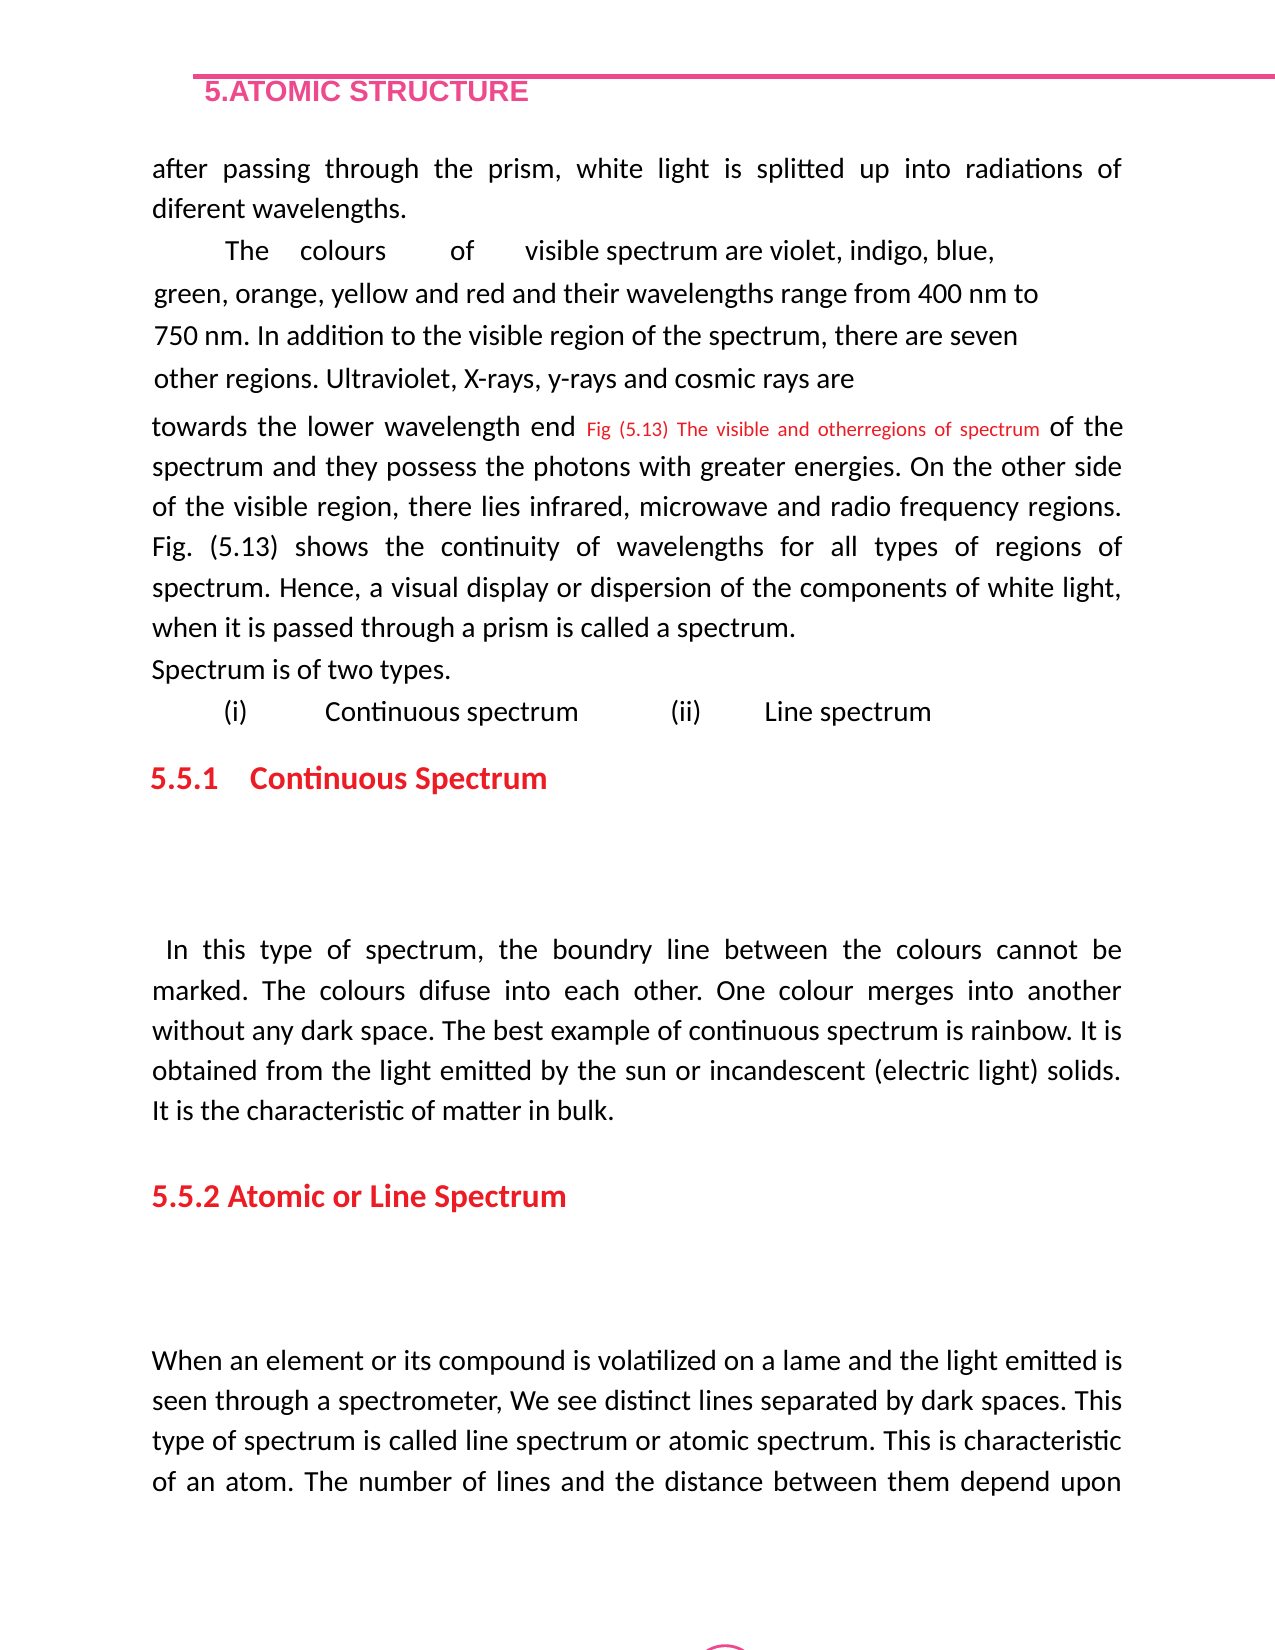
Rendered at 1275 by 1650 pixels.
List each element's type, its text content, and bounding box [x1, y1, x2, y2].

text The colours of visible spectrum are violet, indigo, blue, green, orange, yellow and red and their wavelengths range from 400 nm to 750 nm. In addition to the visible region of the spectrum, there are seven other regions. Ultraviolet, X-rays, y-rays and cosmic rays are [153, 232, 1058, 396]
text 5.5.2 Atomic or Line Spectrum [151, 1175, 1050, 1216]
text 5.5.1 Continuous Spectrum [150, 757, 1125, 798]
text Spectrum is of two types. [151, 651, 1123, 686]
text (i) Continuous spectrum (ii) Line spectrum [150, 693, 1125, 728]
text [151, 1342, 1123, 1498]
text towards the lower wavelength end Fig (5.13) The visible and otherregions of spectrum of the spectrum and they possess the photons with greater energies. On the other side of the visible region, there lies infrared, microwave and radio frequency regions. Fig. (5.13) shows the continuity of wavelengths for all types of regions of spectrum. Hence, a visual display or dispersion of the components of white light, when it is passed through a prism is called a spectrum. [151, 408, 1123, 644]
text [151, 150, 1123, 226]
text In this type of spectrum, the boundry line between the colours cannot be marked. The colours difuse into each other. One colour merges into another without any dark space. The best example of continuous spectrum is rainbow. It is obtained from the light emitted by the sun or incandescent (electric light) solids. It is the characteristic of matter in bulk. [151, 931, 1123, 1128]
